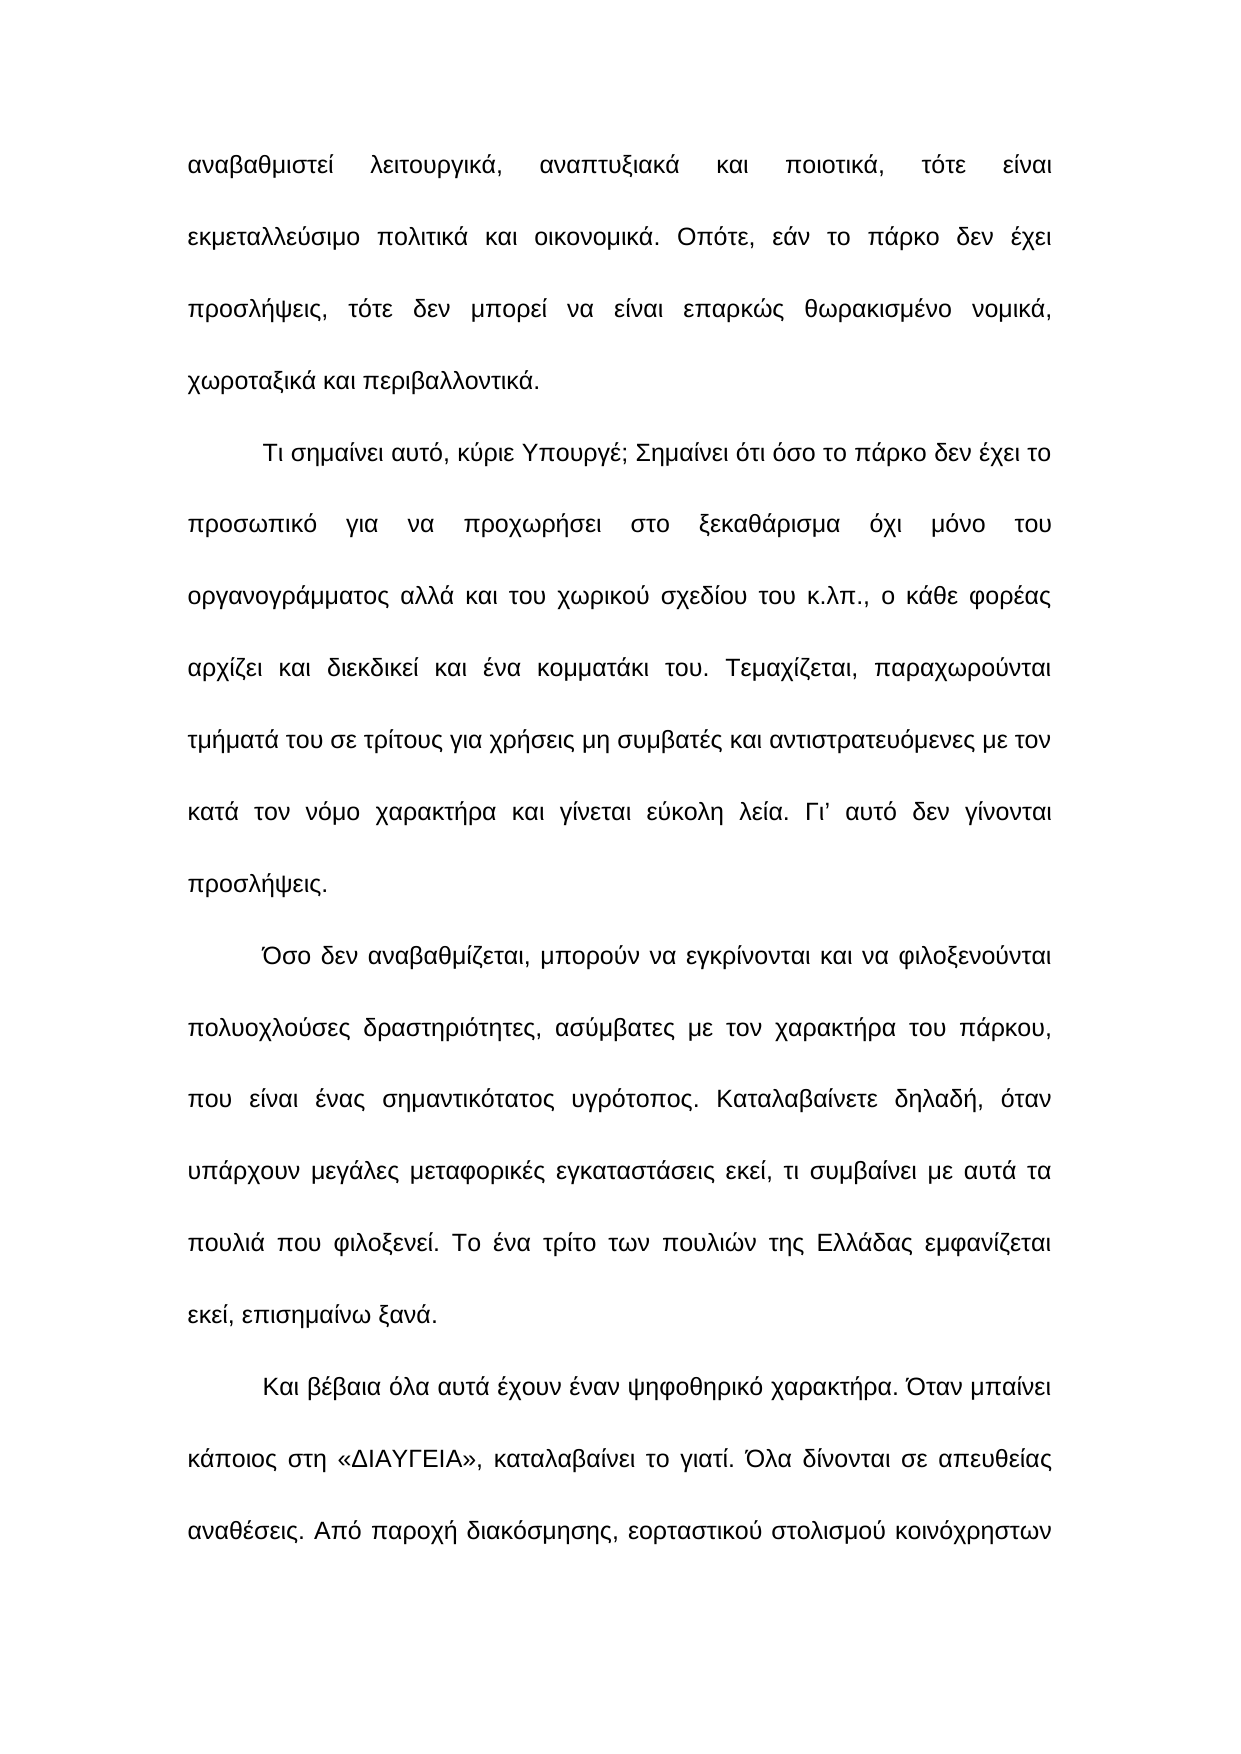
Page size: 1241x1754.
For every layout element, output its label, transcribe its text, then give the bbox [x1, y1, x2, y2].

text Όσο δεν αναβαθμίζεται, μπορούν να εγκρίνονται και να φιλοξενούνται πολυοχλούσες δραστηριότητες, ασύμβατες με τον χαρακτήρα του πάρκου, που είναι ένας σημαντικότατος υγρότοπος. Καταλαβαίνετε δηλαδή, όταν υπάρχουν μεγάλες μεταφορικές εγκαταστάσεις εκεί, τι συμβαίνει με αυτά τα πουλιά που φιλοξενεί. Το ένα τρίτο των πουλιών της Ελλάδας εμφανίζεται εκεί, επισημαίνω ξανά. [187, 941, 1053, 1329]
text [187, 1372, 1053, 1544]
text Τι σημαίνει αυτό, κύριε Υπουργέ; Σημαίνει ότι όσο το πάρκο δεν έχει το προσωπικό για να προχωρήσει στο ξεκαθάρισμα όχι μόνο του οργανογράμματος αλλά και του χωρικού σχεδίου του κ.λπ., ο κάθε φορέας αρχίζει και διεκδικεί και ένα κομματάκι του. Τεμαχίζεται, παραχωρούνται τμήματά του σε τρίτους για χρήσεις μη συμβατές και αντιστρατευόμενες με τον κατά τον νόμο χαρακτήρα και γίνεται εύκολη λεία. Γι’ αυτό δεν γίνονται προσλήψεις. [187, 437, 1053, 897]
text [187, 150, 1053, 394]
